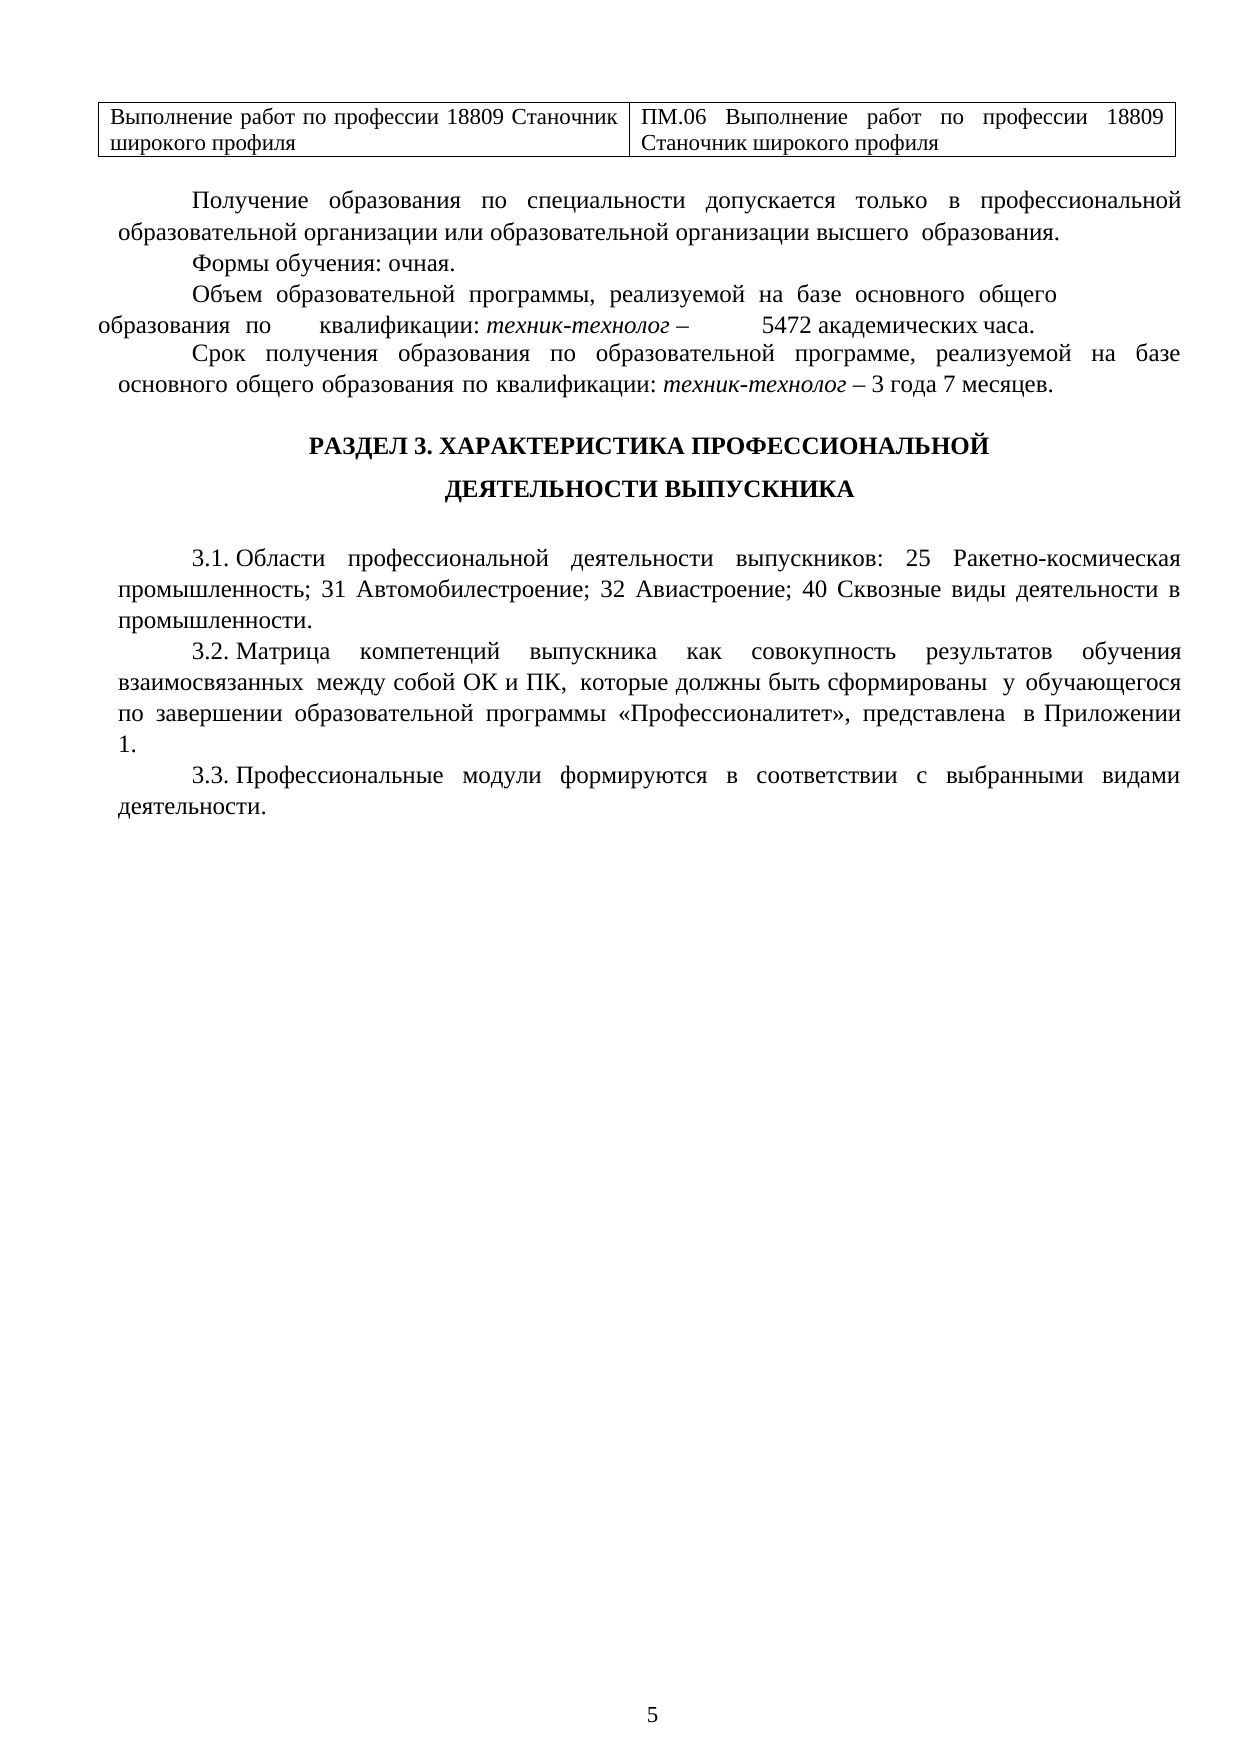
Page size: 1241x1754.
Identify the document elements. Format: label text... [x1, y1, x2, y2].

list Профессиональные модули формируются в соответствии с выбранными видами деятельности. [118, 760, 1181, 820]
table_cell ПМ.06 Выполнение работ по профессии 18809 Станочник широкого профиля [630, 103, 1175, 156]
list Матрица компетенций выпускника как совокупность результатов обучения взаимосвязанных между собой ОК и ПК, которые должны быть сформированы у обучающегося по завершении образовательной программы «Профессионалитет», представлена в Приложении 1. [118, 636, 1181, 758]
text образования по квалификации: техник-технолог – 5472 академических часа. [98, 310, 1207, 338]
text Объем образовательной программы, реализуемой на базе основного общего [192, 279, 1207, 307]
text РАЗДЕЛ 3. ХАРАКТЕРИСТИКА ПРОФЕССИОНАЛЬНОЙ ДЕЯТЕЛЬНОСТИ ВЫПУСКНИКА [309, 431, 991, 503]
table_cell Выполнение работ по профессии 18809 Станочник широкого профиля [99, 103, 629, 156]
text Срок получения образования по образовательной программе, реализуемой на базе основного общего образования по квалификации: техник-технолог – 3 года 7 месяцев. [118, 338, 1181, 398]
list Области профессиональной деятельности выпускников: 25 Ракетно-космическая промышленность; 31 Автомобилестроение; 32 Авиастроение; 40 Сквозные виды деятельности в промышленности. [118, 543, 1181, 634]
text Формы обучения: очная. [192, 248, 1207, 276]
text Получение образования по специальности допускается только в профессиональной образовательной организации или образовательной организации высшего образования. [118, 186, 1182, 245]
